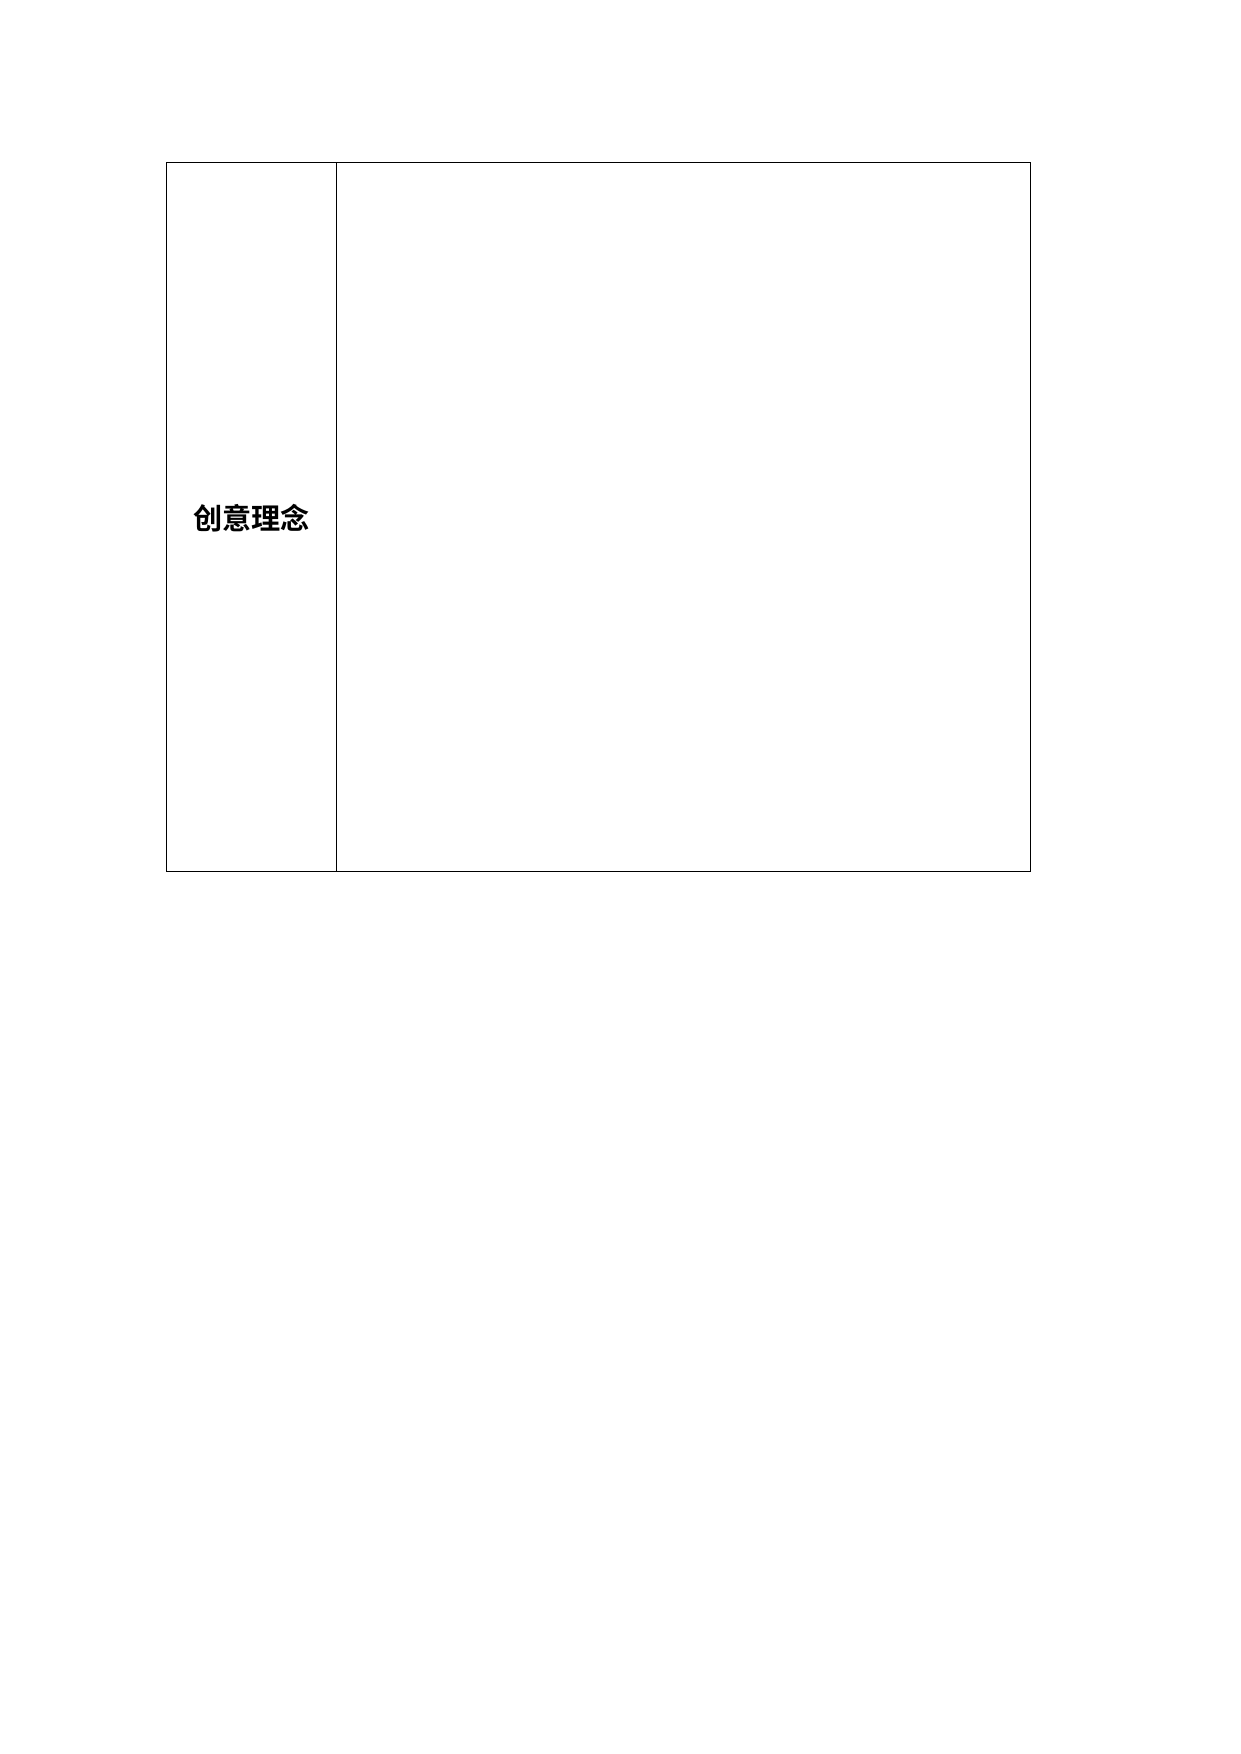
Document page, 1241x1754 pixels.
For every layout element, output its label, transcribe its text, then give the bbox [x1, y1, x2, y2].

table_cell [337, 163, 1030, 871]
table_cell 创意理念 [167, 163, 336, 871]
